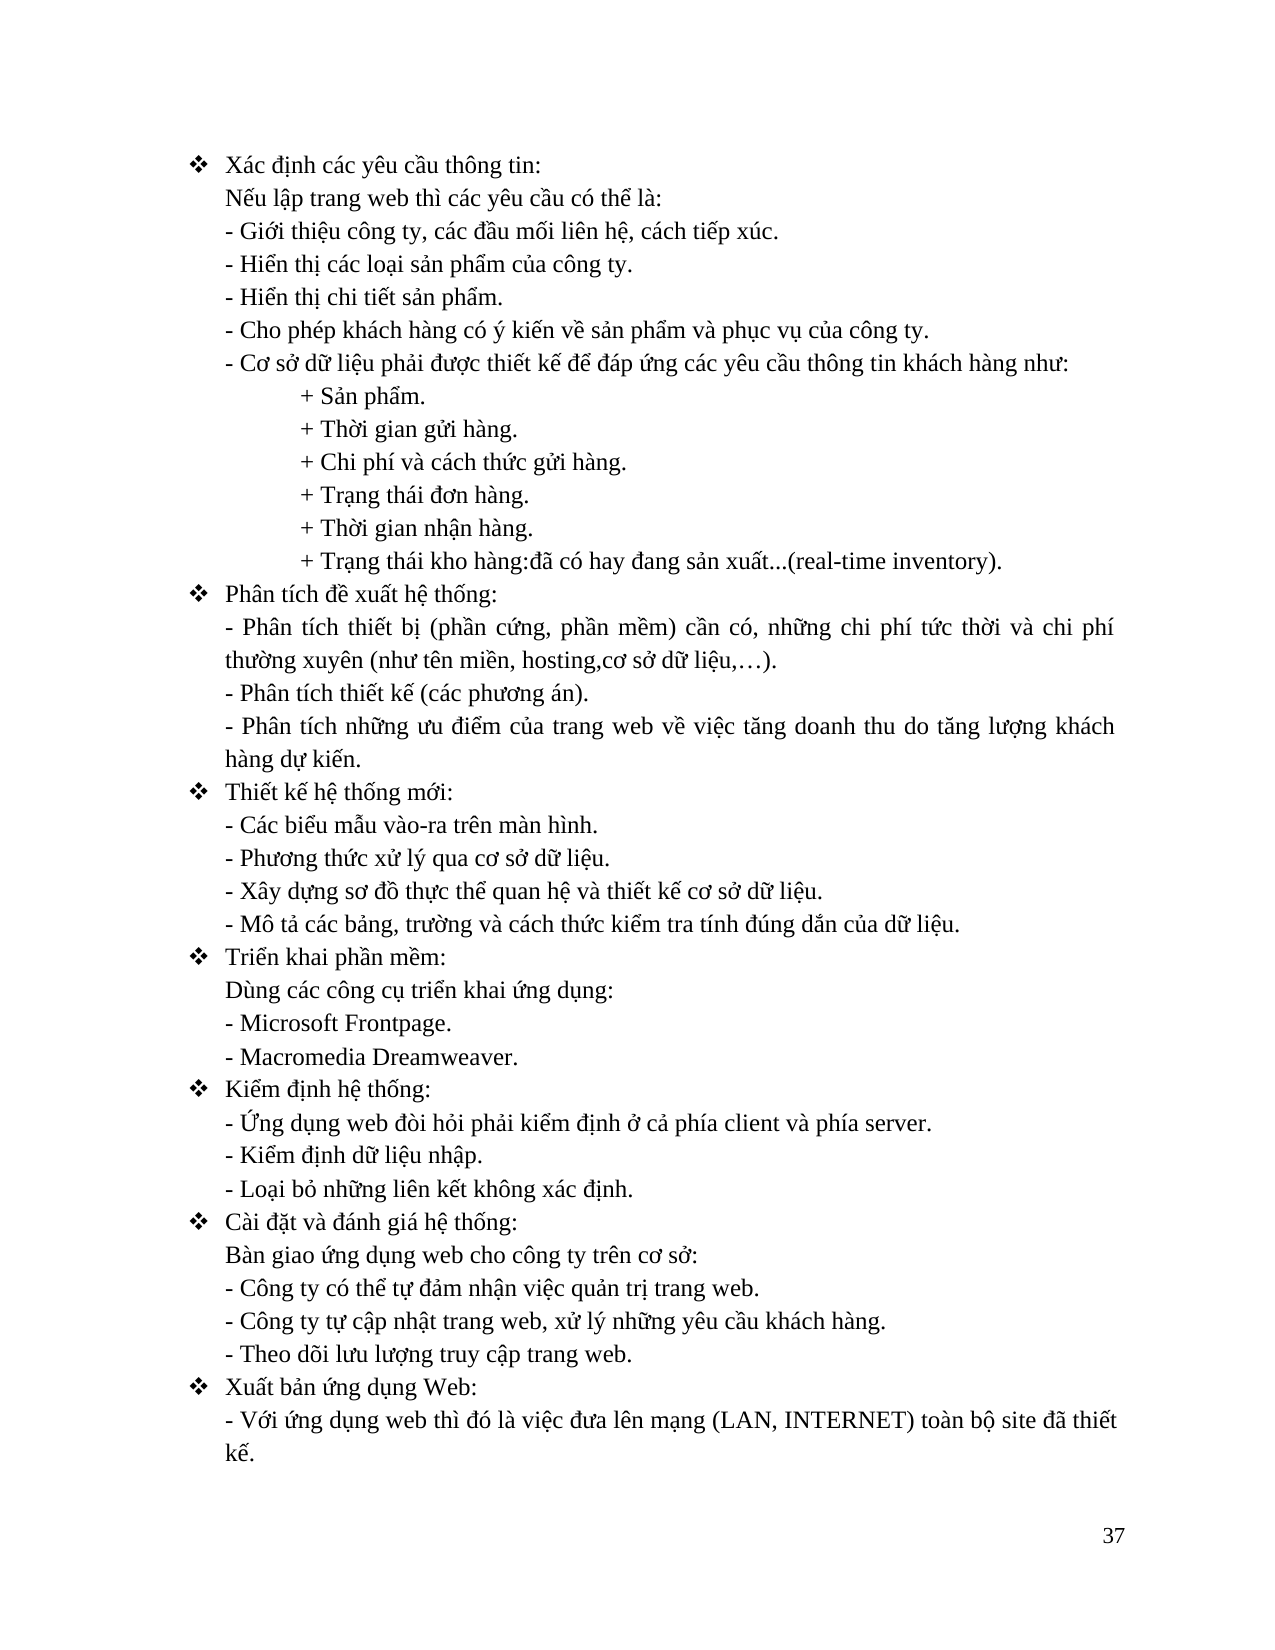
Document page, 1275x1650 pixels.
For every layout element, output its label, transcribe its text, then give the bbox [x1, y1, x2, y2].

text - Cơ sở dữ liệu phải được thiết kế để đáp ứng các yêu cầu thông tin khách hàng như: [150, 348, 1125, 377]
text - Các biểu mẫu vào-ra trên màn hình. [150, 810, 1125, 839]
list Triển khai phần mềm: [187, 942, 1125, 971]
text - Với ứng dụng web thì đó là việc đưa lên mạng (LAN, INTERNET) toàn bộ site đã thiết kế. [150, 1405, 1125, 1467]
list Xác định các yêu cầu thông tin: [187, 150, 1125, 179]
text - Hiển thị các loại sản phẩm của công ty. [150, 249, 1125, 278]
list Xuất bản ứng dụng Web: [187, 1372, 1125, 1401]
text - Ứng dụng web đòi hỏi phải kiểm định ở cả phía client và phía server. [150, 1108, 1125, 1136]
text Bàn giao ứng dụng web cho công ty trên cơ sở: [150, 1240, 1125, 1268]
text + Sản phẩm. [150, 381, 1125, 410]
text - Phân tích thiết bị (phần cứng, phần mềm) cần có, những chi phí tức thời và chi phí thường xuyên (như tên miền, hosting,cơ sở dữ liệu,…). [150, 612, 1125, 674]
text - Hiển thị chi tiết sản phẩm. [150, 282, 1125, 311]
text Nếu lập trang web thì các yêu cầu có thể là: [150, 183, 1125, 212]
text - Công ty có thể tự đảm nhận việc quản trị trang web. [150, 1273, 1125, 1301]
list Phân tích đề xuất hệ thống: [187, 579, 1125, 608]
text - Mô tả các bảng, trường và cách thức kiểm tra tính đúng dắn của dữ liệu. [150, 909, 1125, 938]
list Kiểm định hệ thống: [187, 1074, 1125, 1103]
text - Xây dựng sơ đồ thực thể quan hệ và thiết kế cơ sở dữ liệu. [150, 876, 1125, 905]
text + Thời gian gửi hàng. [150, 414, 1125, 443]
text + Trạng thái đơn hàng. [150, 480, 1125, 509]
list Thiết kế hệ thống mới: [187, 777, 1125, 806]
text - Loại bỏ những liên kết không xác định. [150, 1174, 1125, 1202]
text Dùng các công cụ triển khai ứng dụng: [150, 976, 1125, 1004]
text - Phân tích những ưu điểm của trang web về việc tăng doanh thu do tăng lượng khách hàng dự kiến. [150, 711, 1125, 773]
list Cài đặt và đánh giá hệ thống: [187, 1207, 1125, 1235]
text + Trạng thái kho hàng:đã có hay đang sản xuất...(real-time inventory). [150, 546, 1125, 575]
text - Kiểm định dữ liệu nhập. [150, 1141, 1125, 1169]
text - Phân tích thiết kế (các phương án). [150, 678, 1125, 707]
text - Phương thức xử lý qua cơ sở dữ liệu. [150, 843, 1125, 872]
text - Cho phép khách hàng có ý kiến về sản phẩm và phục vụ của công ty. [150, 315, 1125, 344]
text - Giới thiệu công ty, các đầu mối liên hệ, cách tiếp xúc. [150, 216, 1125, 245]
text - Công ty tự cập nhật trang web, xử lý những yêu cầu khách hàng. [150, 1306, 1125, 1334]
text - Microsoft Frontpage. [150, 1008, 1125, 1037]
text + Chi phí và cách thức gửi hàng. [150, 447, 1125, 476]
text + Thời gian nhận hàng. [150, 513, 1125, 542]
text - Macromedia Dreamweaver. [150, 1042, 1125, 1070]
text - Theo dõi lưu lượng truy cập trang web. [150, 1339, 1125, 1367]
